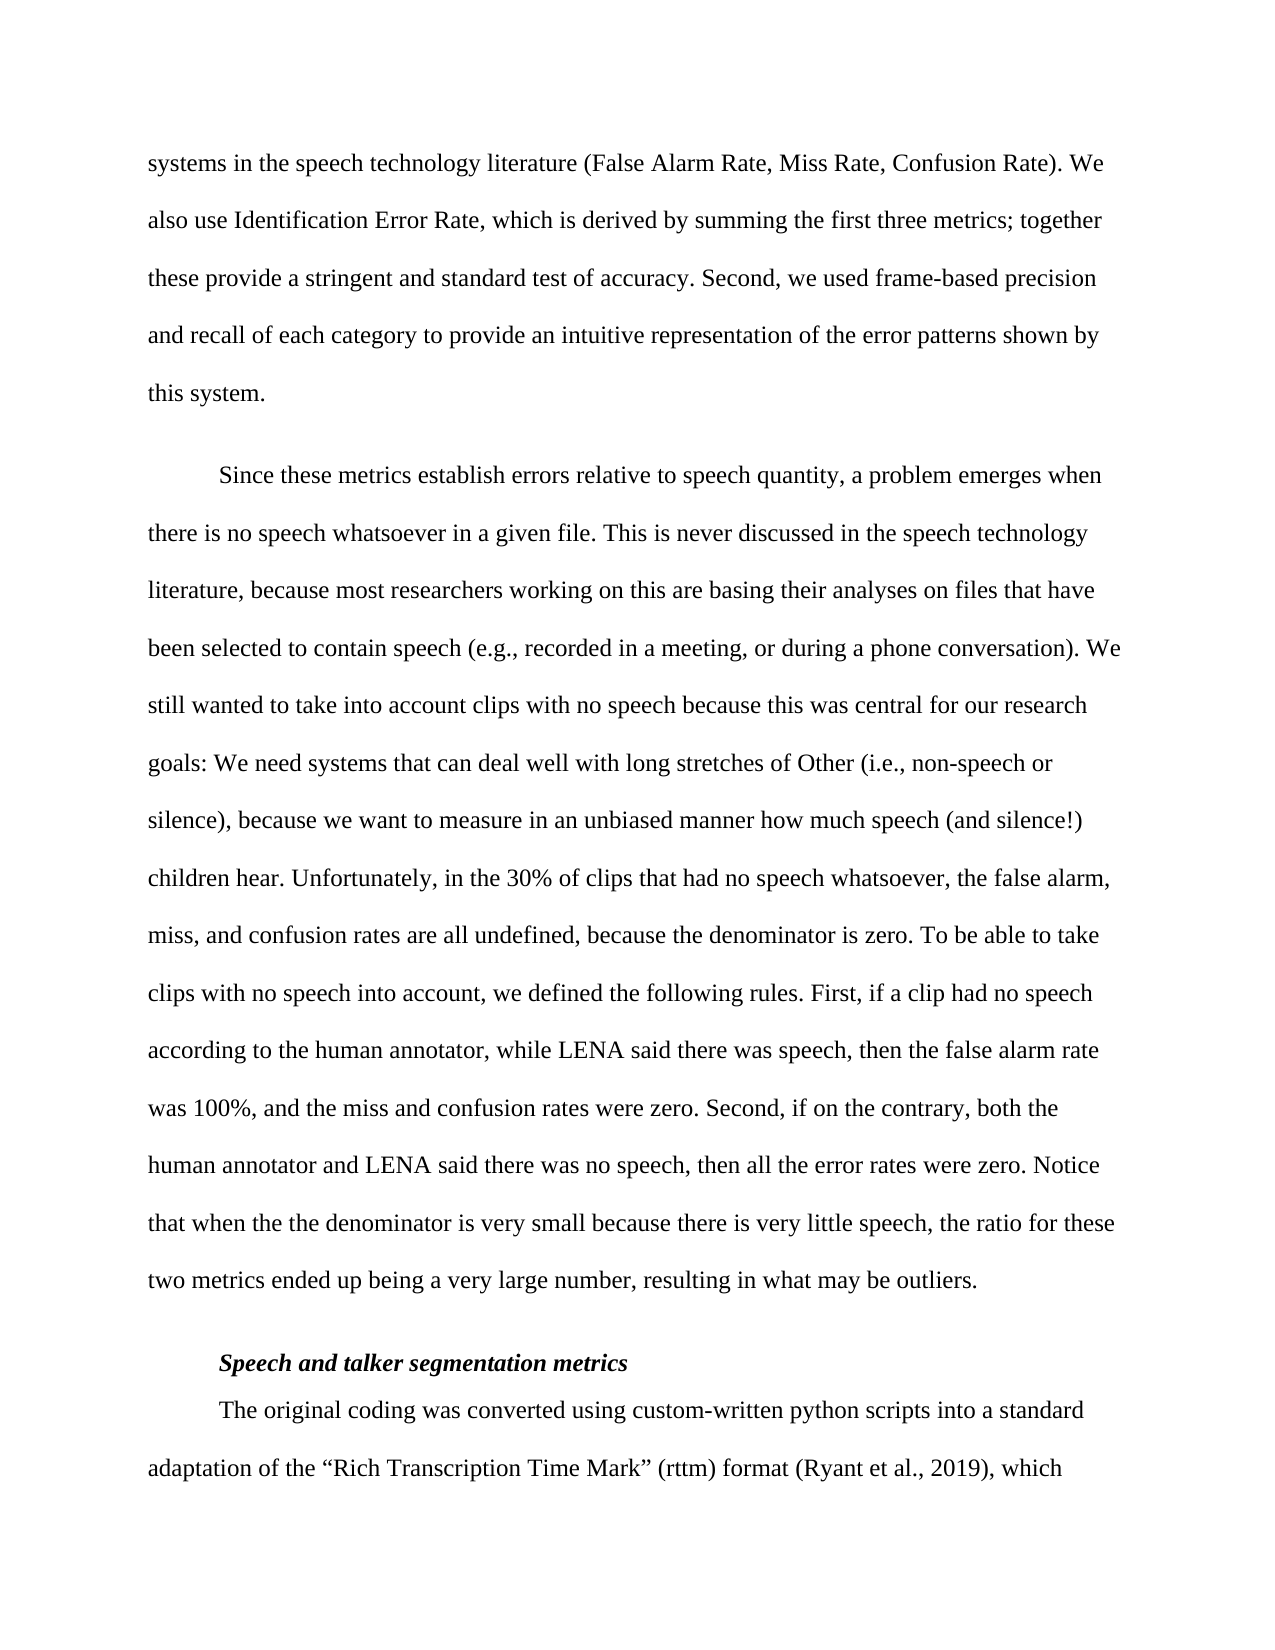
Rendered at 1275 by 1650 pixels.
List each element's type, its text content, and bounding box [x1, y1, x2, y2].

text Since these metrics establish errors relative to speech quantity, a problem emerges when there is no speech whatsoever in a given file. This is never discussed in the speech technology literature, because most researchers working on this are basing their analyses on files that have been selected to contain speech (e.g., recorded in a meeting, or during a phone conversation). We still wanted to take into account clips with no speech because this was central for our research goals: We need systems that can deal well with long stretches of Other (i.e., non-speech or silence), because we want to measure in an unbiased manner how much speech (and silence!) children hear. Unfortunately, in the 30% of clips that had no speech whatsoever, the false alarm, miss, and confusion rates are all undefined, because the denominator is zero. To be able to take clips with no speech into account, we defined the following rules. First, if a clip had no speech according to the human annotator, while LENA said there was speech, then the false alarm rate was 100%, and the miss and confusion rates were zero. Second, if on the contrary, both the human annotator and LENA said there was no speech, then all the error rates were zero. Notice that when the the denominator is very small because there is very little speech, the ratio for these two metrics ended up being a very large number, resulting in what may be outliers. [148, 460, 1127, 1294]
subtitle Speech and talker segmentation metrics [148, 1348, 1127, 1376]
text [148, 1395, 1127, 1481]
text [148, 148, 1127, 406]
